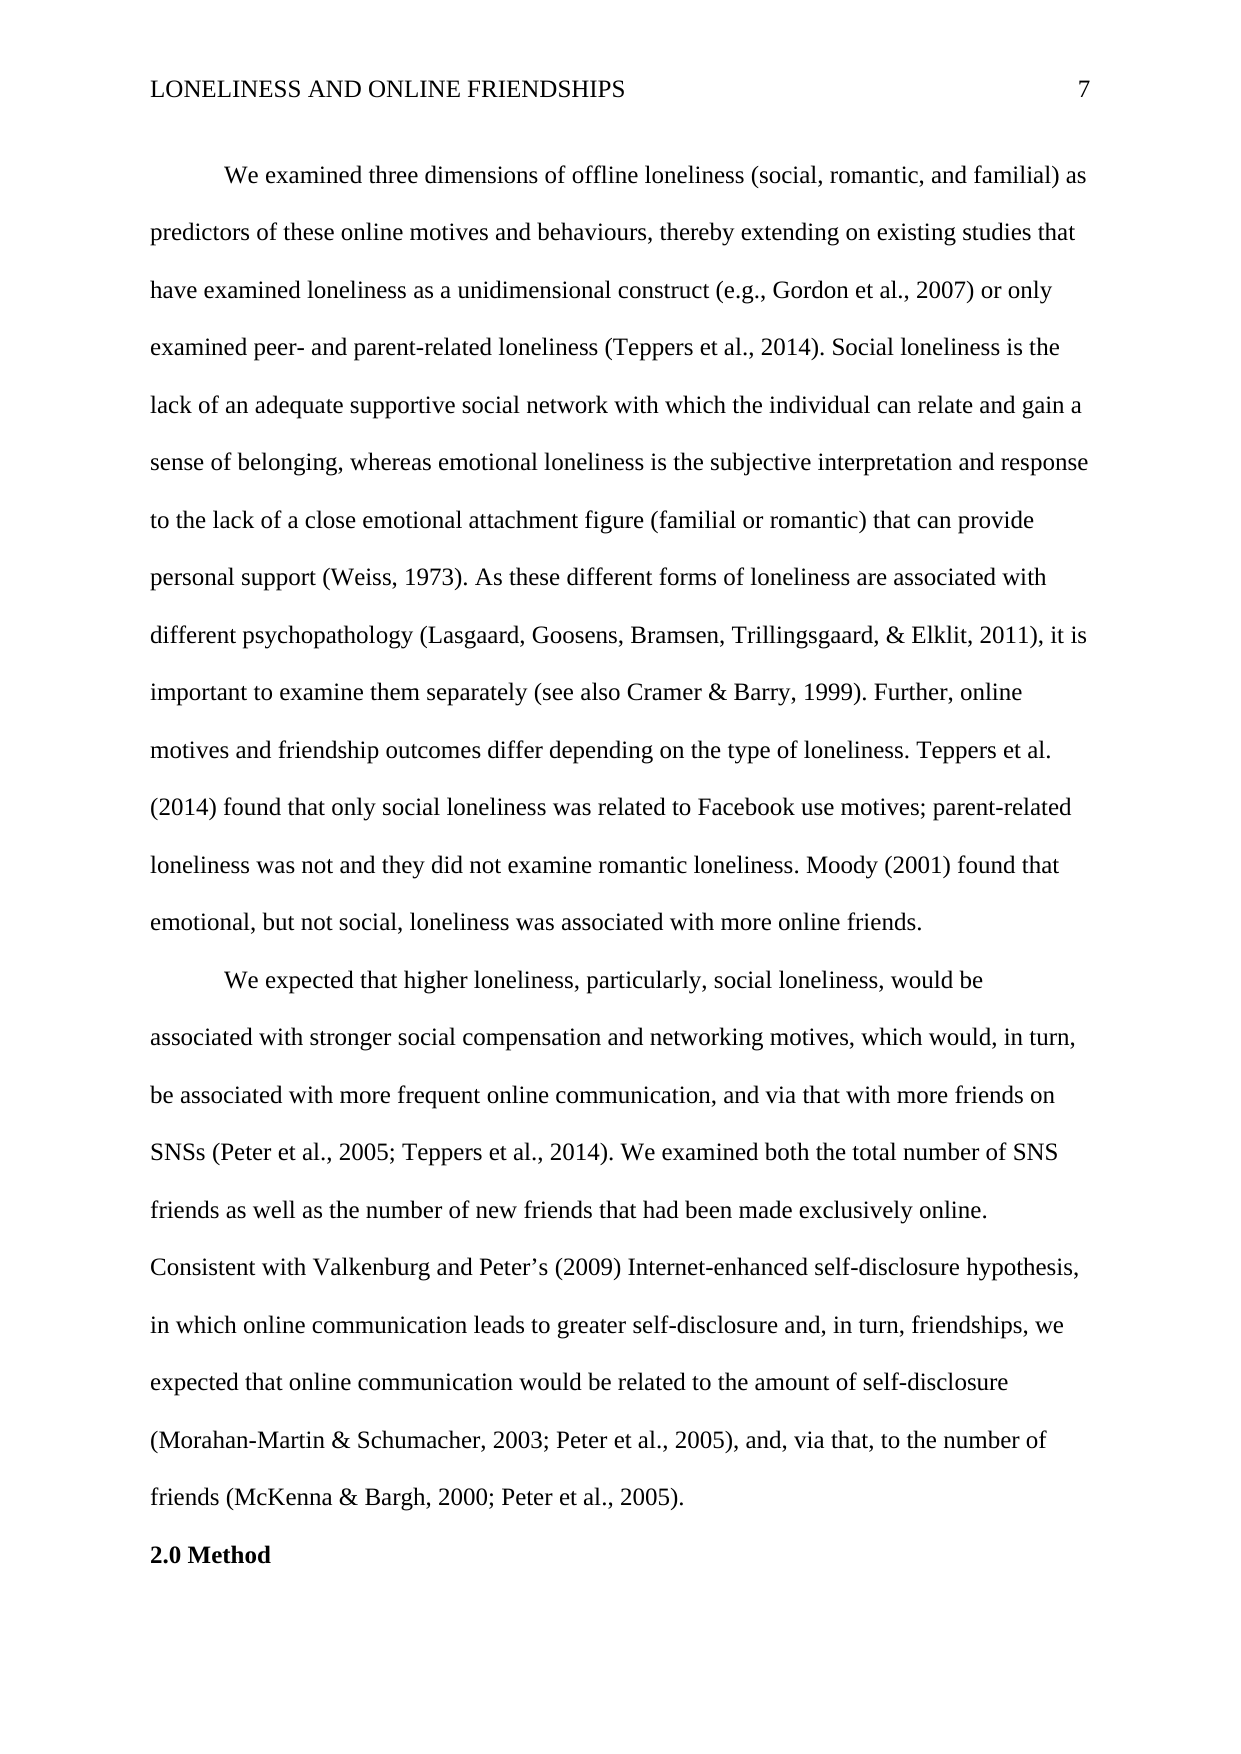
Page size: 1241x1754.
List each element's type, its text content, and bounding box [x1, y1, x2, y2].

text We examined three dimensions of offline loneliness (social, romantic, and familial) as predictors of these online motives and behaviours, thereby extending on existing studies that have examined loneliness as a unidimensional construct (e.g., Gordon et al., 2007) or only examined peer- and parent-related loneliness (Teppers et al., 2014). Social loneliness is the lack of an adequate supportive social network with which the individual can relate and gain a sense of belonging, whereas emotional loneliness is the subjective interpretation and response to the lack of a close emotional attachment figure (familial or romantic) that can provide personal support (Weiss, 1973). As these different forms of loneliness are associated with different psychopathology (Lasgaard, Goosens, Bramsen, Trillingsgaard, & Elklit, 2011), it is important to examine them separately (see also Cramer & Barry, 1999). Further, online motives and friendship outcomes differ depending on the type of loneliness. Teppers et al. (2014) found that only social loneliness was related to Facebook use motives; parent-related loneliness was not and they did not examine romantic loneliness. Moody (2001) found that emotional, but not social, loneliness was associated with more online friends. [150, 160, 1090, 936]
text We expected that higher loneliness, particularly, social loneliness, would be associated with stronger social compensation and networking motives, which would, in turn, be associated with more frequent online communication, and via that with more friends on SNSs (Peter et al., 2005; Teppers et al., 2014). We examined both the total number of SNS friends as well as the number of new friends that had been made exclusively online. Consistent with Valkenburg and Peter’s (2009) Internet-enhanced self-disclosure hypothesis, in which online communication leads to greater self-disclosure and, in turn, friendships, we expected that online communication would be related to the amount of self-disclosure (Morahan-Martin & Schumacher, 2003; Peter et al., 2005), and, via that, to the number of friends (McKenna & Bargh, 2000; Peter et al., 2005). [150, 965, 1090, 1511]
text 2.0 Method [150, 1540, 1090, 1569]
